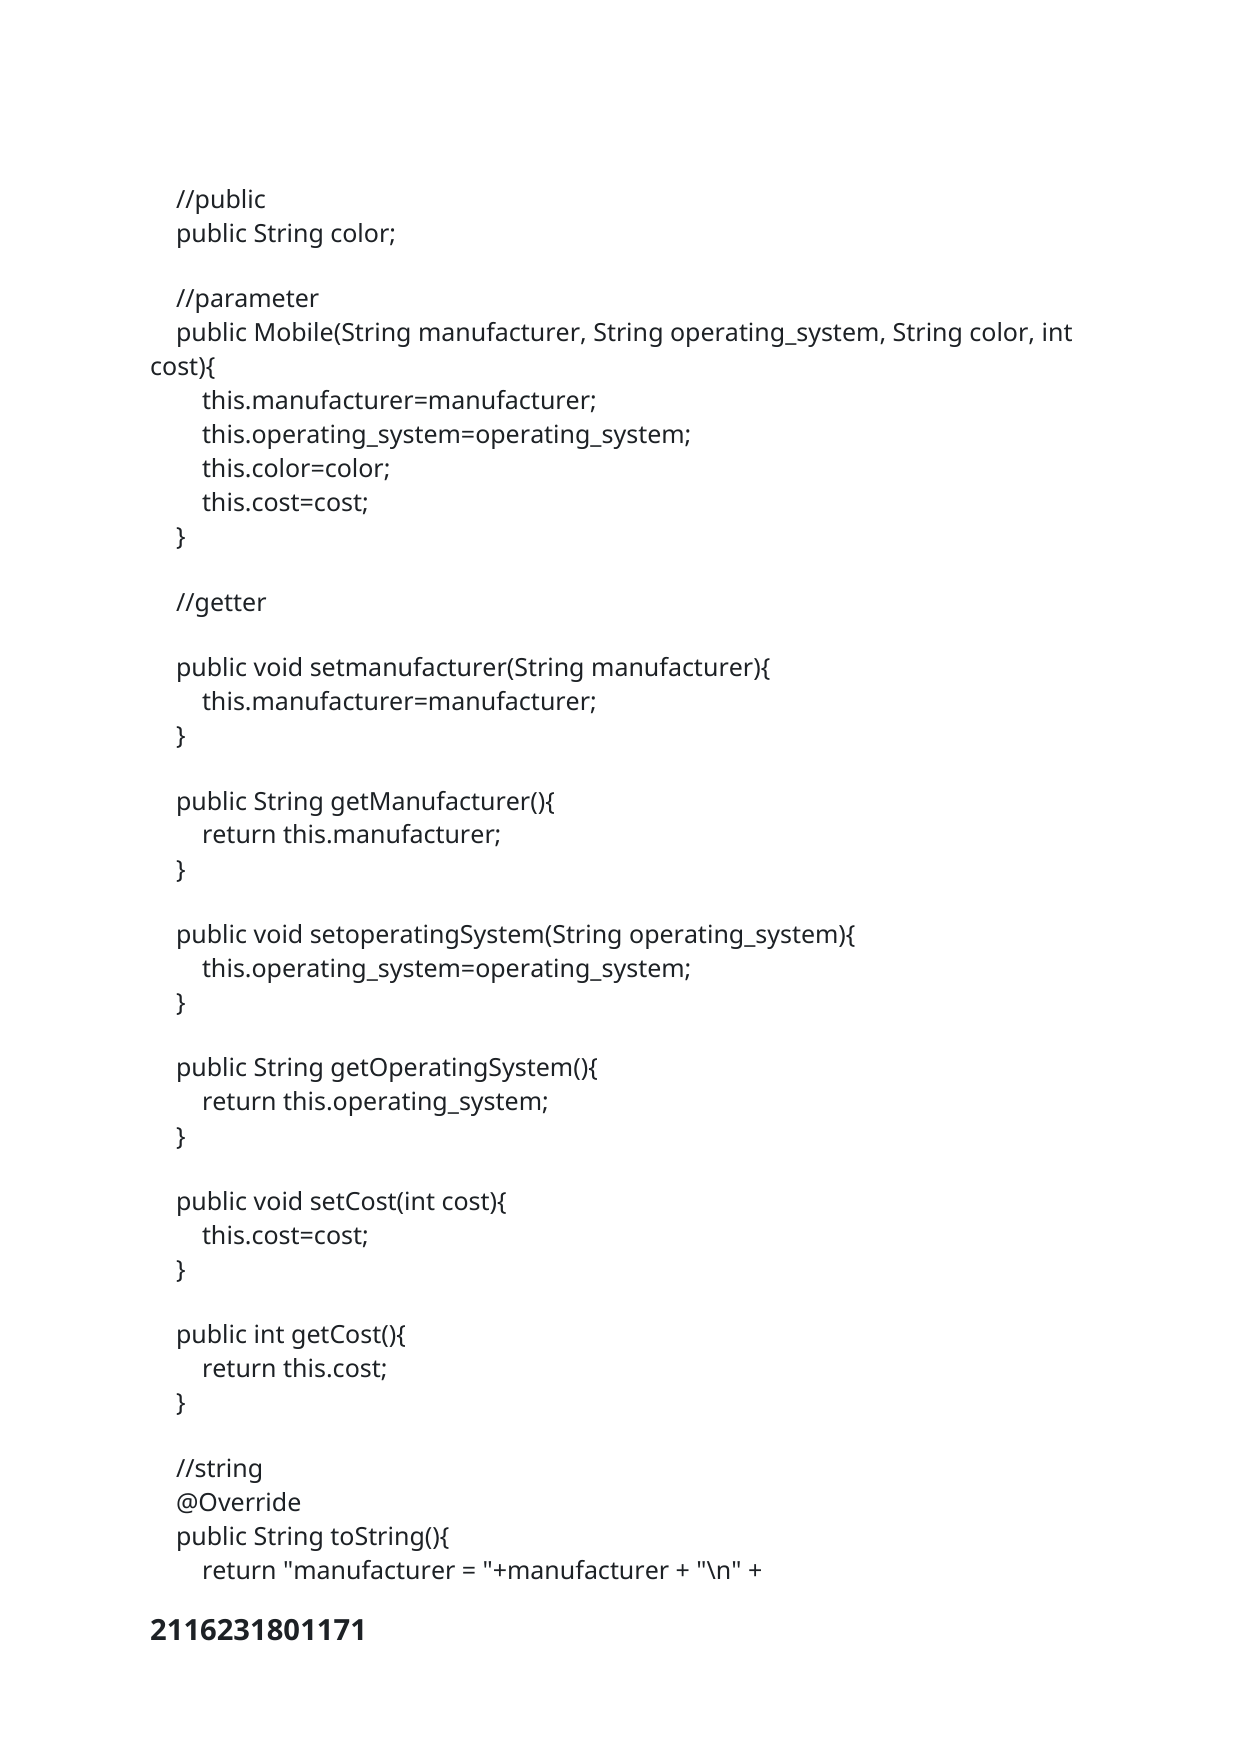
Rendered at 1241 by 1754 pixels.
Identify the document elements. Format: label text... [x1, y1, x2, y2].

text } [150, 1385, 1090, 1419]
text } [150, 1118, 1090, 1152]
text this.operating_system=operating_system; [150, 417, 1090, 451]
text //string [150, 1450, 1090, 1484]
text public void setmanufacturer(String manufacturer){ [150, 650, 1090, 684]
text } [150, 519, 1090, 553]
text public String toString(){ [150, 1518, 1090, 1552]
text } [150, 851, 1090, 885]
text public Mobile(String manufacturer, String operating_system, String color, int cost){ [150, 315, 1090, 383]
text public String color; [150, 215, 1090, 249]
text public int getCost(){ [150, 1317, 1090, 1351]
text public String getOperatingSystem(){ [150, 1050, 1090, 1084]
text return "manufacturer = "+manufacturer + "\n" + [150, 1552, 1090, 1587]
text //parameter [150, 281, 1090, 315]
text this.color=color; [150, 451, 1090, 485]
text this.manufacturer=manufacturer; [150, 383, 1090, 417]
text public void setoperatingSystem(String operating_system){ [150, 917, 1090, 951]
text } [150, 985, 1090, 1019]
text this.manufacturer=manufacturer; [150, 684, 1090, 718]
text @Override [150, 1484, 1090, 1518]
text this.cost=cost; [150, 1217, 1090, 1252]
text return this.manufacturer; [150, 817, 1090, 851]
text } [150, 718, 1090, 752]
text this.cost=cost; [150, 485, 1090, 519]
text public void setCost(int cost){ [150, 1183, 1090, 1217]
text this.operating_system=operating_system; [150, 951, 1090, 985]
text public String getManufacturer(){ [150, 783, 1090, 817]
text //public [150, 181, 1090, 215]
text } [150, 1252, 1090, 1286]
text return this.cost; [150, 1351, 1090, 1385]
text //getter [150, 584, 1090, 618]
text return this.operating_system; [150, 1084, 1090, 1118]
